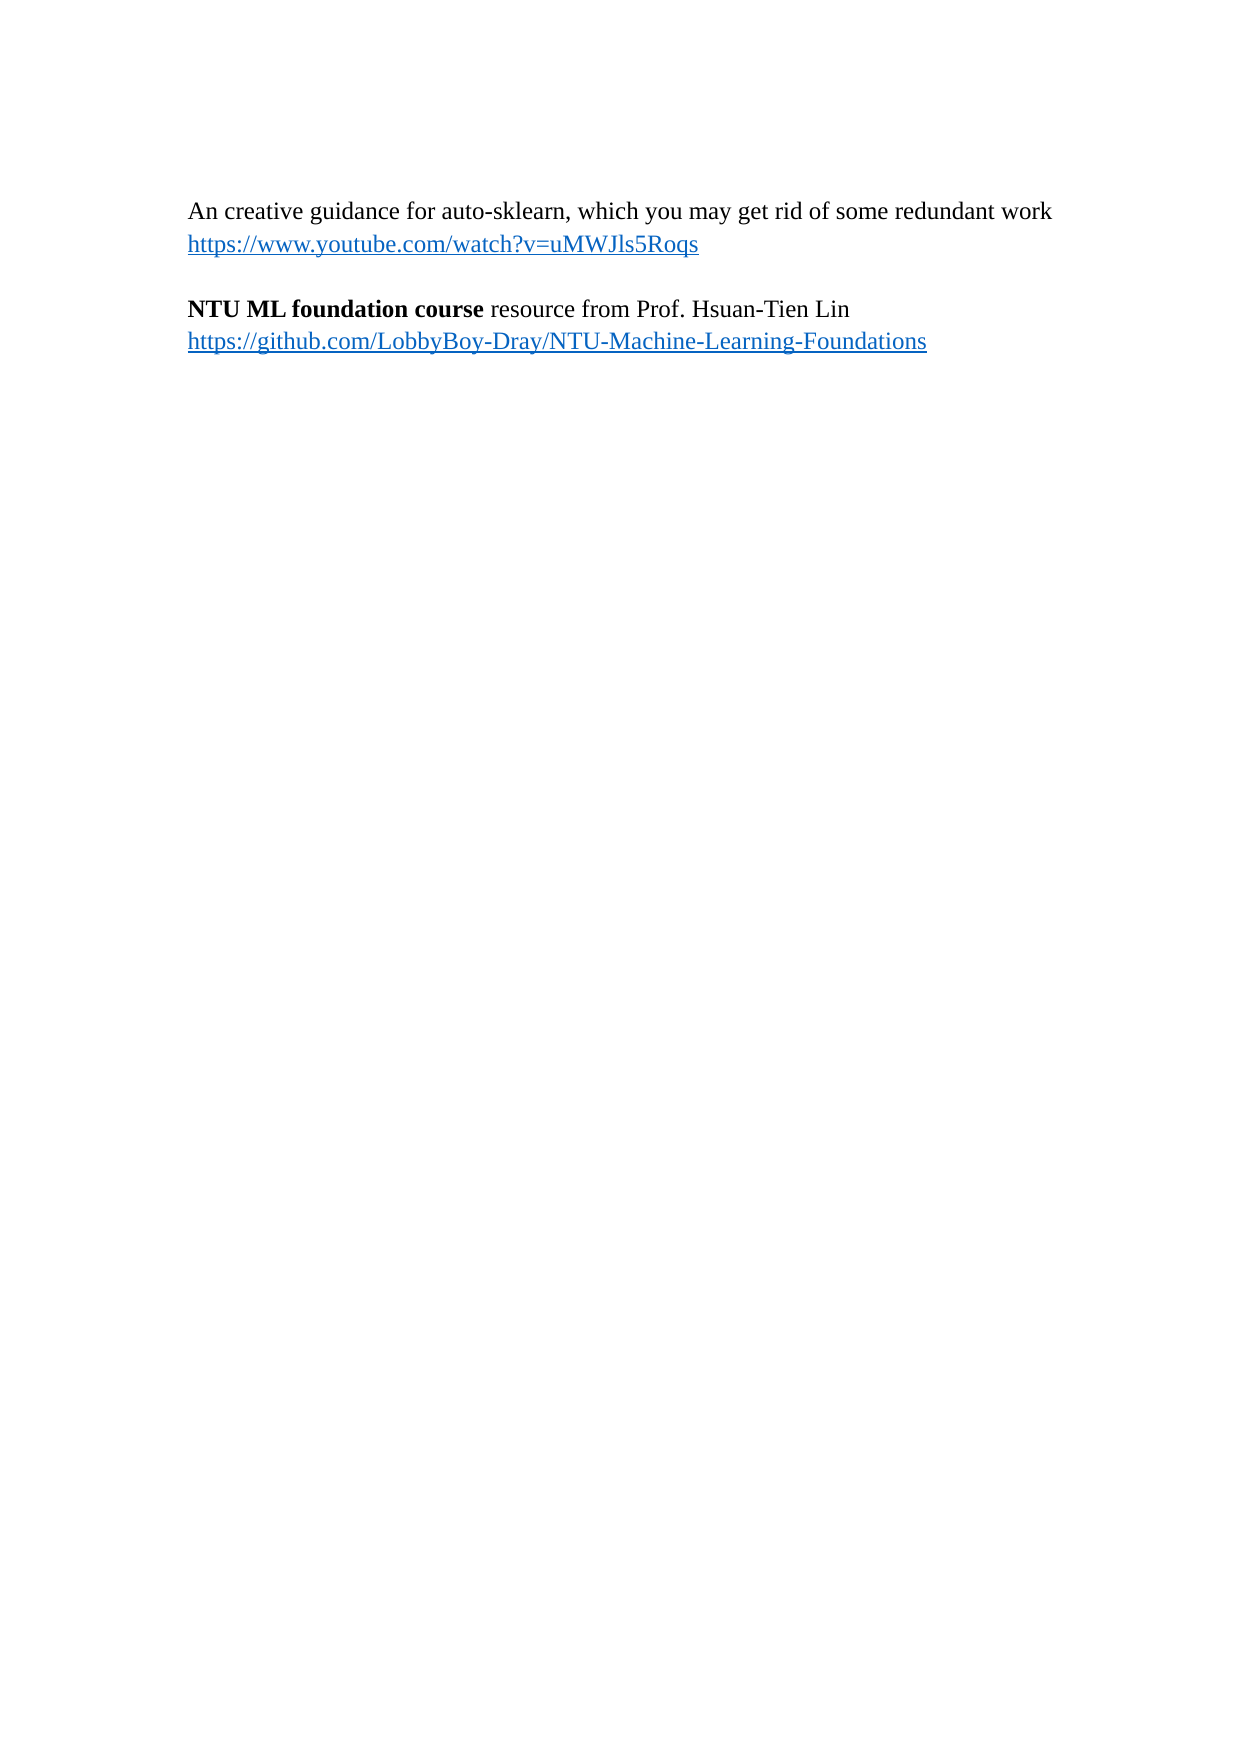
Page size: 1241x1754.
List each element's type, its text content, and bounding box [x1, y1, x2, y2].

text https://github.com/LobbyBoy-Dray/NTU-Machine-Learning-Foundations [187, 324, 1053, 357]
text An creative guidance for auto-sklearn, which you may get rid of some redundant work [187, 194, 1053, 227]
text NTU ML foundation course resource from Prof. Hsuan-Tien Lin [187, 292, 1053, 324]
text https://www.youtube.com/watch?v=uMWJls5Roqs [187, 227, 1053, 259]
